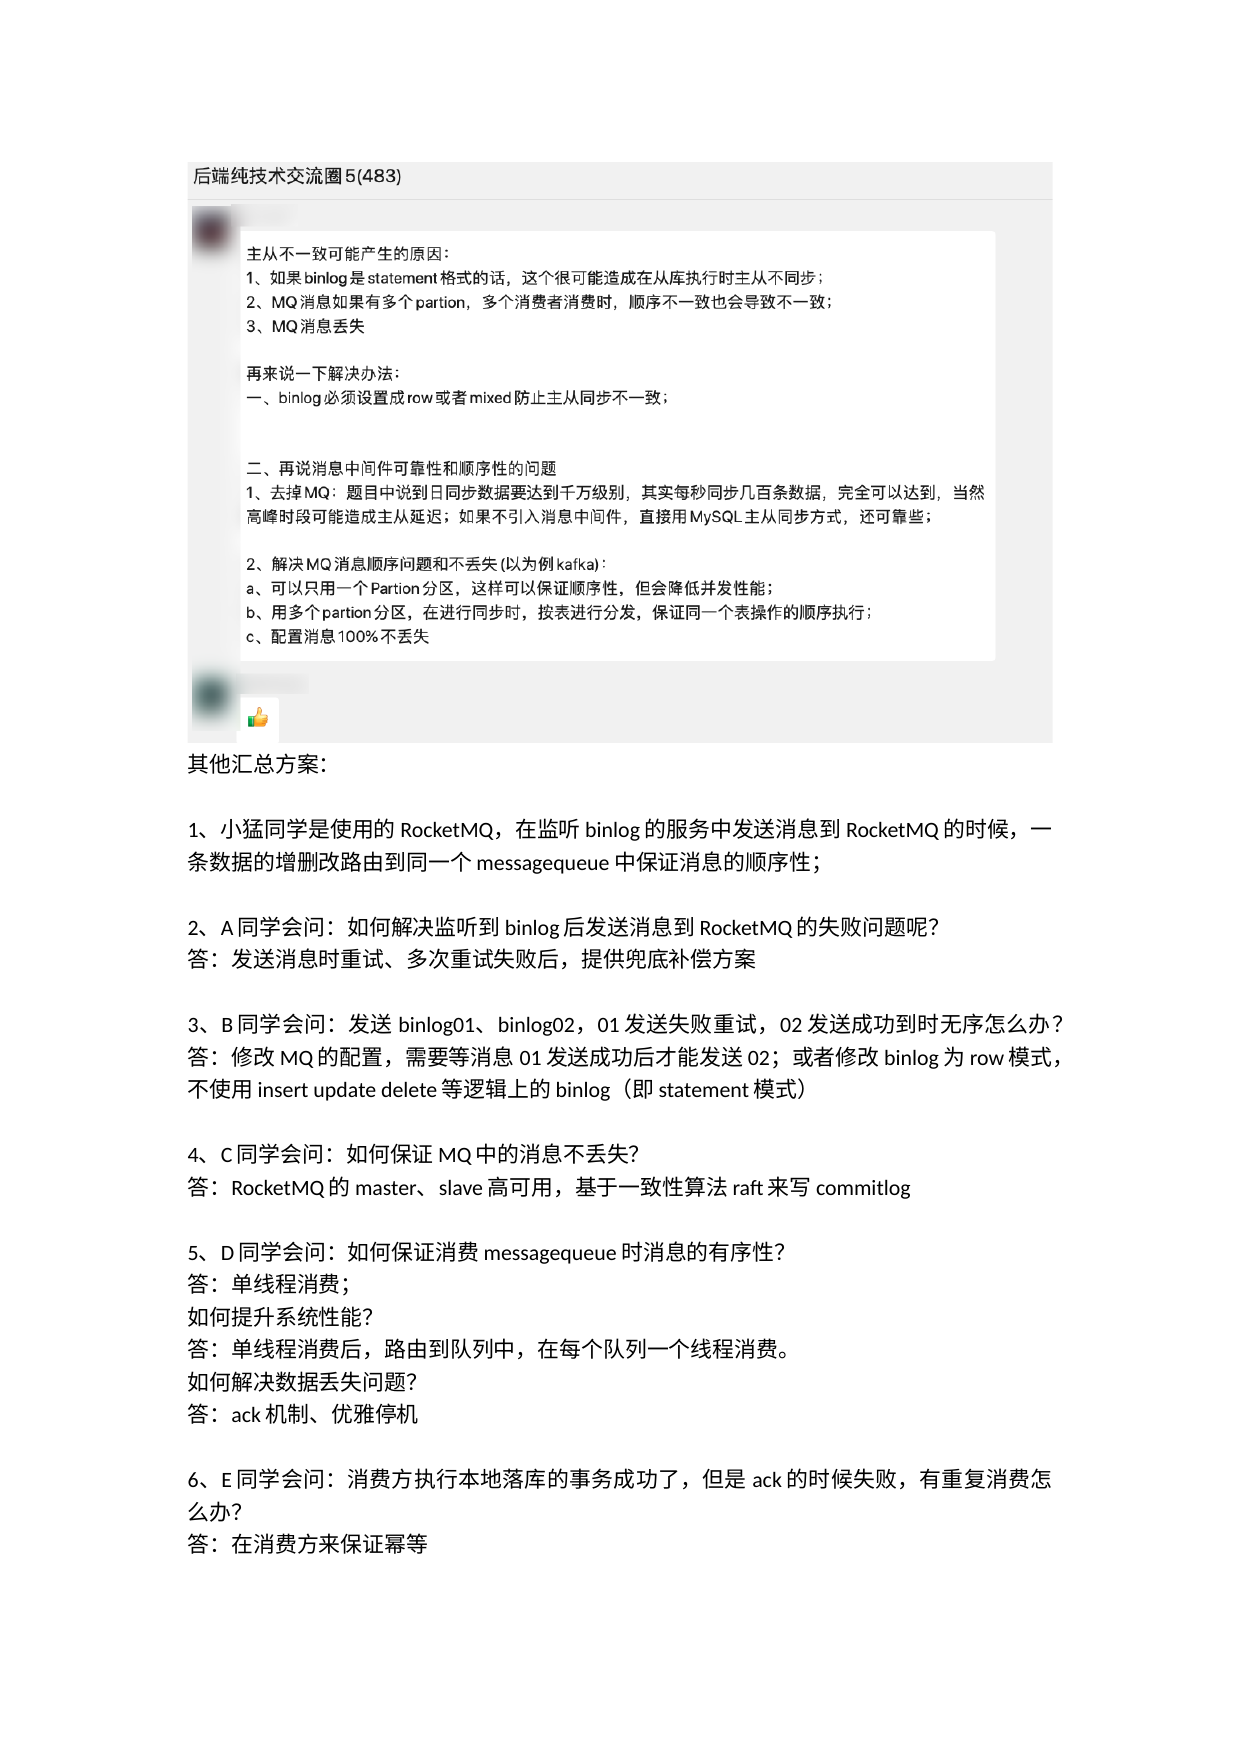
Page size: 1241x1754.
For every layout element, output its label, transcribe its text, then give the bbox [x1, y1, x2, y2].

text 答：发送消息时重试、多次重试失败后，提供兜底补偿方案 [187, 942, 1053, 974]
text 答：单线程消费； [187, 1267, 1053, 1299]
text 3、B同学会问：发送binlog01、binlog02，01发送失败重试，02发送成功到时无序怎么办？答：修改MQ的配置，需要等消息01发送成功后才能发送02；或者修改binlog为row模式，不使用insert update delete等逻辑上的binlog（即statement模式） [187, 1007, 1053, 1104]
text 答：RocketMQ的master、slave高可用，基于一致性算法raft来写commitlog [187, 1169, 1053, 1202]
text 如何解决数据丢失问题？ [187, 1364, 1053, 1397]
text 答：在消费方来保证幂等 [187, 1527, 1053, 1559]
picture [187, 162, 1053, 743]
text 1、小猛同学是使用的RocketMQ，在监听binlog的服务中发送消息到RocketMQ的时候，一条数据的增删改路由到同一个messagequeue中保证消息的顺序性； [187, 812, 1053, 877]
text 其他汇总方案： [187, 747, 1053, 779]
text 4、C同学会问：如何保证MQ中的消息不丢失？ [187, 1137, 1053, 1169]
text 6、E同学会问：消费方执行本地落库的事务成功了，但是ack的时候失败，有重复消费怎么办？ [187, 1462, 1053, 1527]
text 5、D同学会问：如何保证消费messagequeue时消息的有序性？ [187, 1234, 1053, 1267]
text 如何提升系统性能？ [187, 1299, 1053, 1332]
text 答：ack机制、优雅停机 [187, 1397, 1053, 1429]
text 答：单线程消费后，路由到队列中，在每个队列一个线程消费。 [187, 1332, 1053, 1364]
text 2、A同学会问：如何解决监听到binlog后发送消息到RocketMQ的失败问题呢？ [187, 909, 1053, 942]
